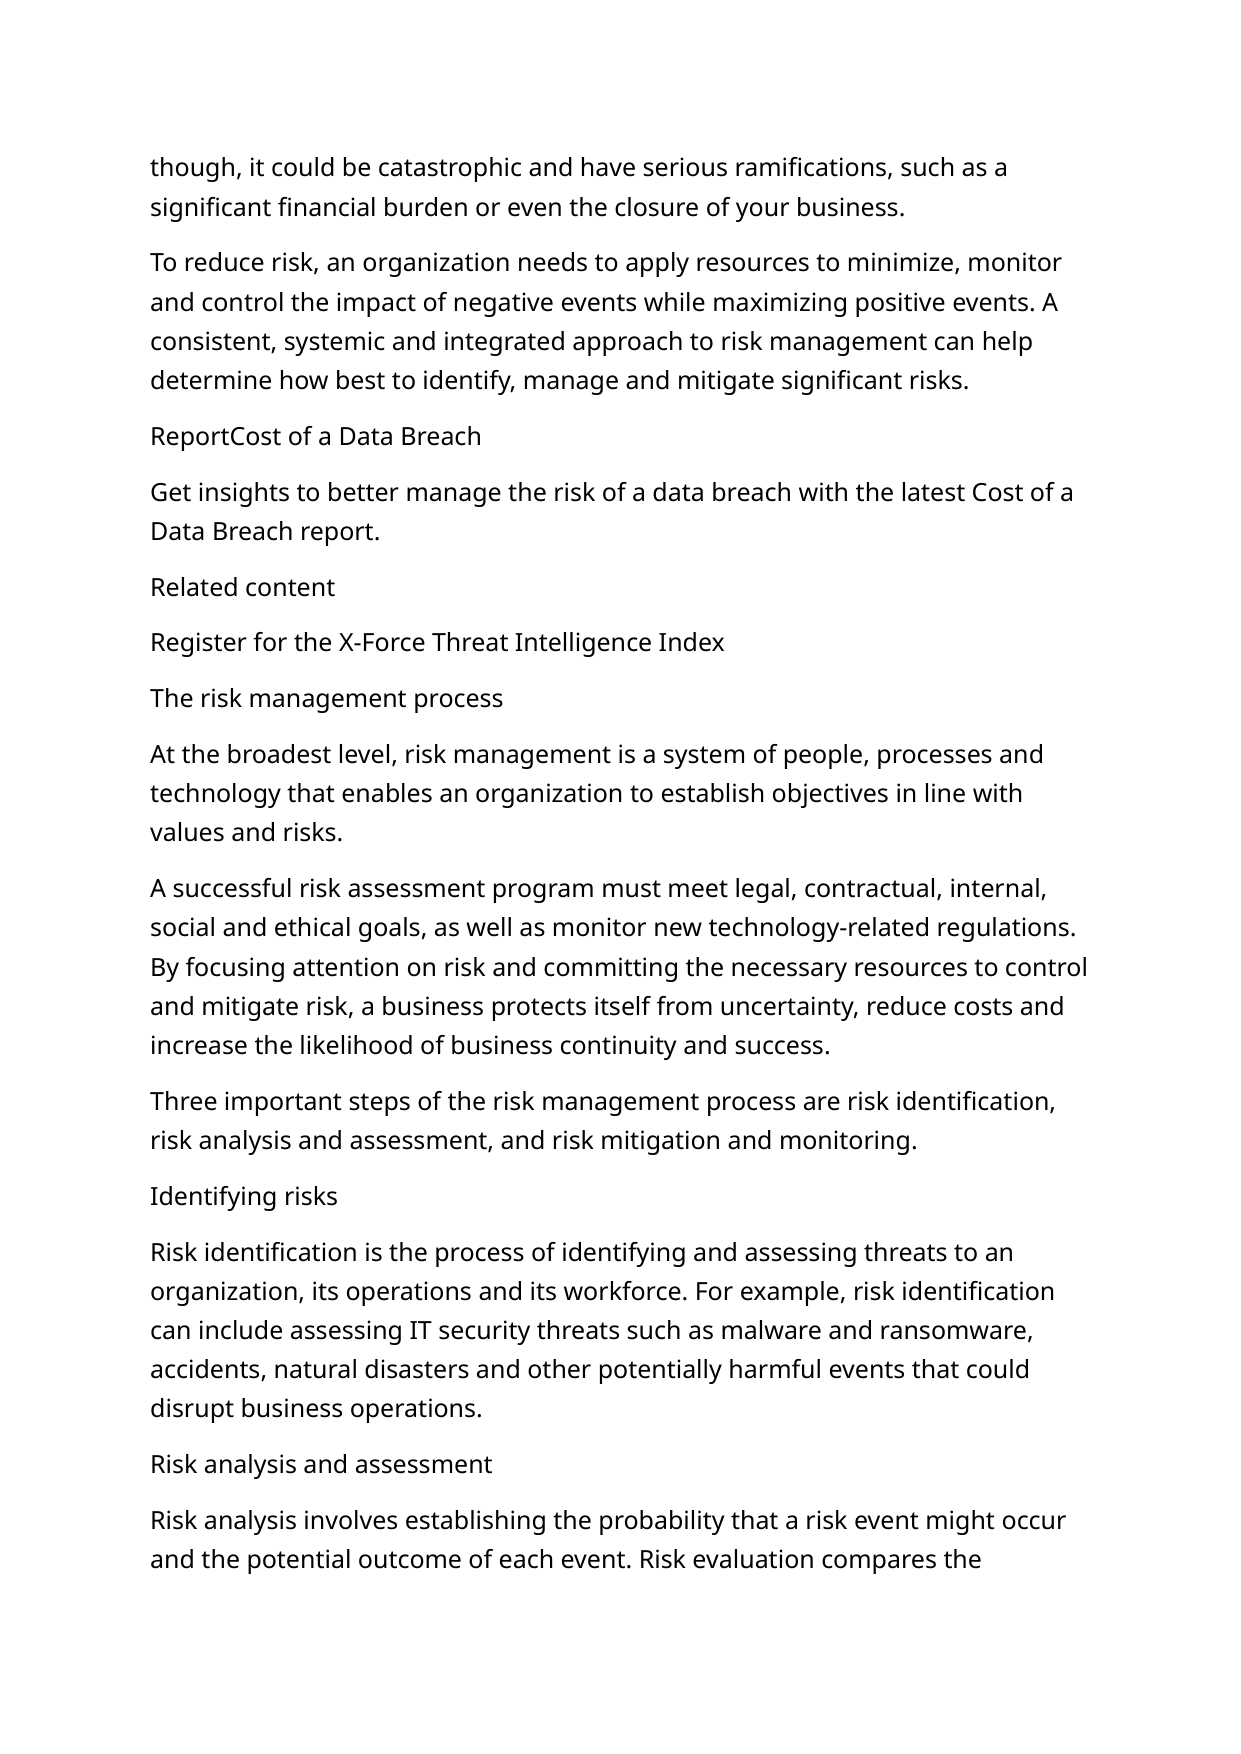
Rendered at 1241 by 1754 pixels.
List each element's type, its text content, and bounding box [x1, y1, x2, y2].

text Three important steps of the risk management process are risk identification, risk analysis and assessment, and risk mitigation and monitoring. [150, 1083, 1090, 1157]
text Register for the X-Force Threat Intelligence Index [150, 625, 1090, 659]
text A successful risk assessment program must meet legal, contractual, internal, social and ethical goals, as well as monitor new technology-related regulations. By focusing attention on risk and committing the necessary resources to control and mitigate risk, a business protects itself from uncertainty, reduce costs and increase the likelihood of business continuity and success. [150, 871, 1090, 1062]
text To reduce risk, an organization needs to apply resources to minimize, monitor and control the impact of negative events while maximizing positive events. A consistent, systemic and integrated approach to risk management can help determine how best to identify, manage and mitigate significant risks. [150, 245, 1090, 397]
text Risk identification is the process of identifying and assessing threats to an organization, its operations and its workforce. For example, risk identification can include assessing IT security threats such as malware and ransomware, accidents, natural disasters and other potentially harmful events that could disrupt business operations. [150, 1234, 1090, 1425]
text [150, 150, 1090, 223]
text ReportCost of a Data Breach [150, 418, 1090, 452]
text Related content [150, 569, 1090, 603]
text Get insights to better manage the risk of a data breach with the latest Cost of a Data Breach report. [150, 474, 1090, 547]
text Risk analysis and assessment [150, 1447, 1090, 1481]
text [150, 1502, 1090, 1576]
text Identifying risks [150, 1178, 1090, 1212]
text The risk management process [150, 681, 1090, 715]
text At the broadest level, risk management is a system of people, processes and technology that enables an organization to establish objectives in line with values and risks. [150, 737, 1090, 849]
